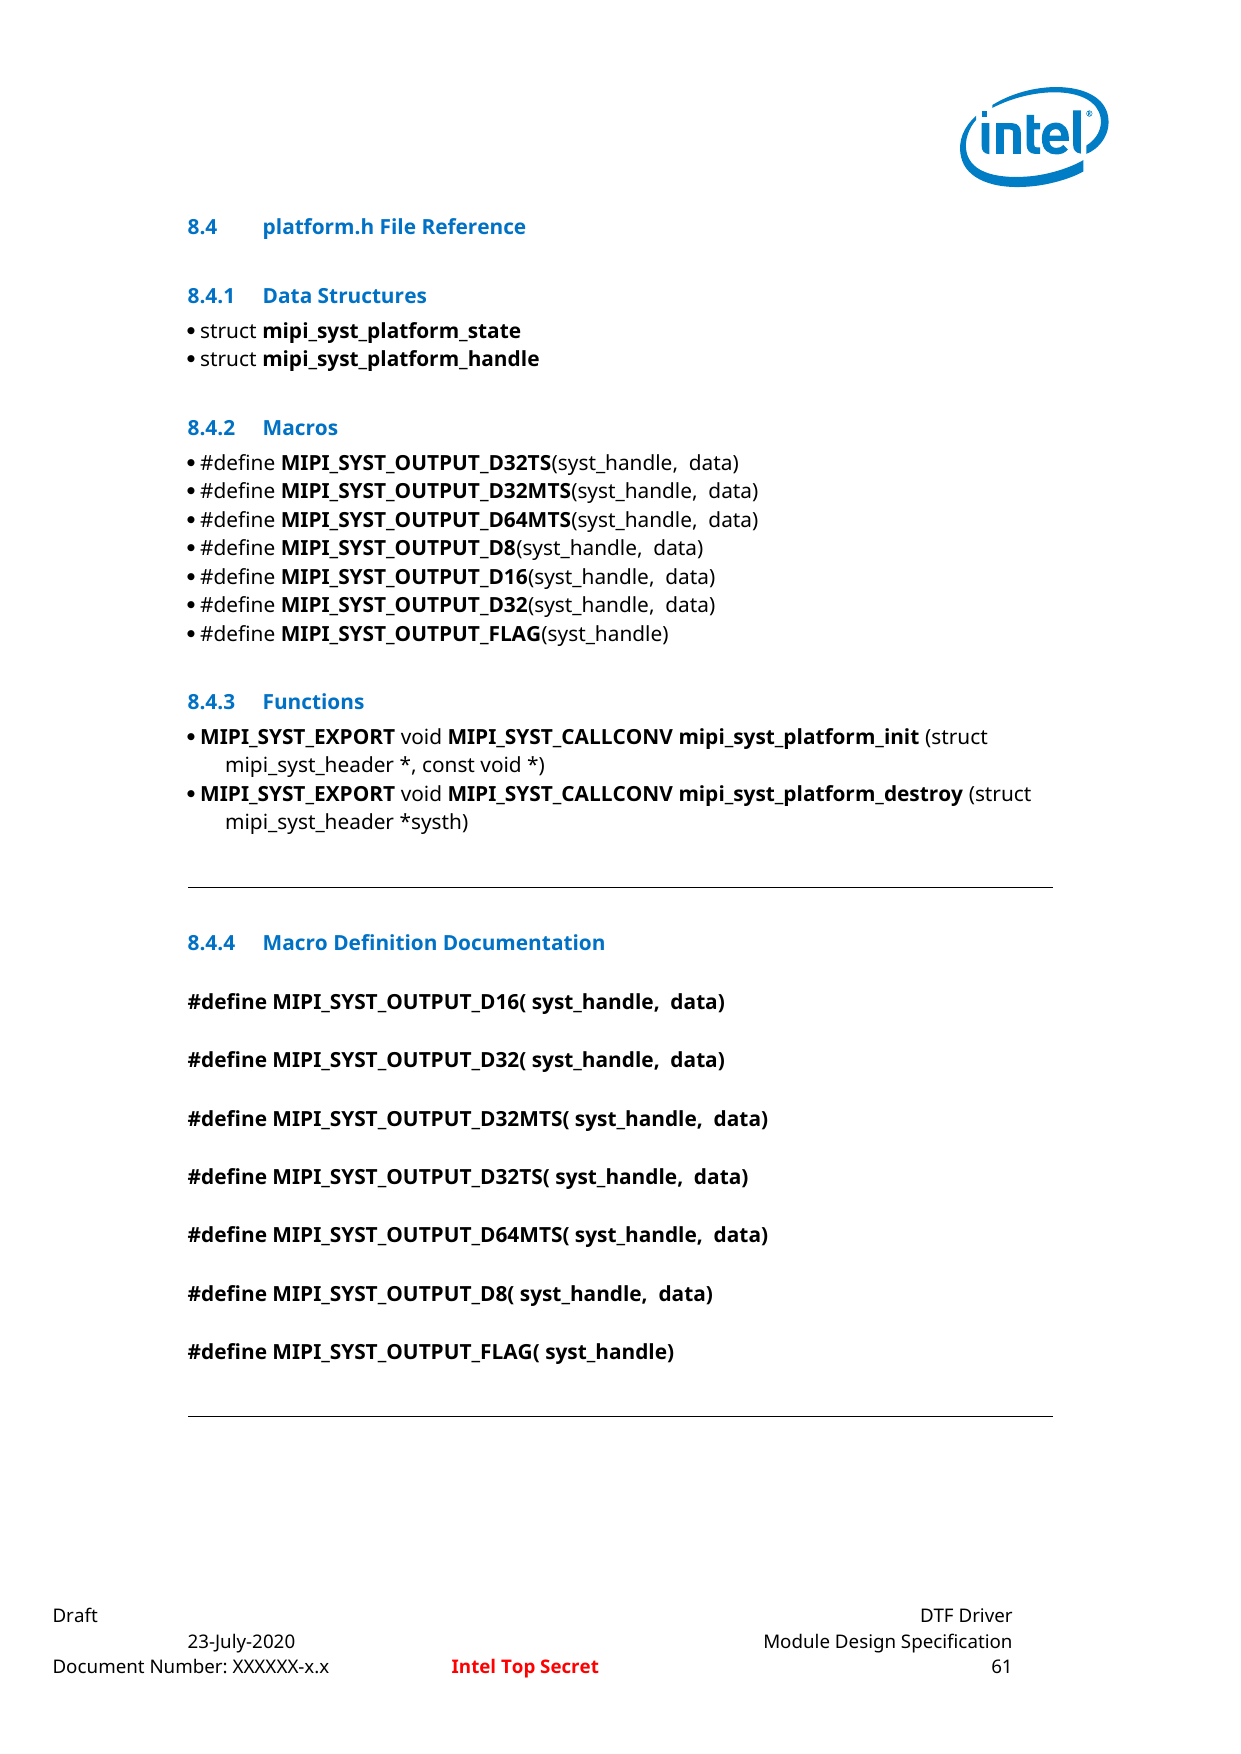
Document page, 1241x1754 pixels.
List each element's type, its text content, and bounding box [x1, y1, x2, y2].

subtitle #define MIPI_SYST_OUTPUT_D32( syst_handle, data) [187, 1046, 1053, 1073]
list #define MIPI_SYST_OUTPUT_D64MTS(syst_handle, data) [187, 505, 1053, 533]
list #define MIPI_SYST_OUTPUT_D16(syst_handle, data) [187, 562, 1053, 590]
subtitle Functions [187, 684, 1053, 716]
list #define MIPI_SYST_OUTPUT_D8(syst_handle, data) [187, 533, 1053, 562]
list #define MIPI_SYST_OUTPUT_D32(syst_handle, data) [187, 590, 1053, 619]
subtitle #define MIPI_SYST_OUTPUT_FLAG( syst_handle) [187, 1338, 1053, 1365]
list MIPI_SYST_EXPORT void MIPI_SYST_CALLCONV mipi_syst_platform_init (struct mipi_syst_header *, const void *) [187, 722, 1053, 779]
subtitle Macro Definition Documentation [187, 925, 1053, 956]
list struct mipi_syst_platform_state [187, 316, 1053, 344]
subtitle #define MIPI_SYST_OUTPUT_D32TS( syst_handle, data) [187, 1163, 1053, 1190]
list MIPI_SYST_EXPORT void MIPI_SYST_CALLCONV mipi_syst_platform_destroy (struct mipi_syst_header *systh) [187, 779, 1053, 836]
subtitle Data Structures [187, 279, 1053, 310]
subtitle #define MIPI_SYST_OUTPUT_D32MTS( syst_handle, data) [187, 1104, 1053, 1131]
subtitle #define MIPI_SYST_OUTPUT_D8( syst_handle, data) [187, 1279, 1053, 1306]
list #define MIPI_SYST_OUTPUT_D32MTS(syst_handle, data) [187, 476, 1053, 505]
subtitle #define MIPI_SYST_OUTPUT_D16( syst_handle, data) [187, 988, 1053, 1015]
subtitle Macros [187, 411, 1053, 442]
list struct mipi_syst_platform_handle [187, 344, 1053, 373]
subtitle platform.h File Reference [187, 206, 1053, 241]
list #define MIPI_SYST_OUTPUT_FLAG(syst_handle) [187, 619, 1053, 647]
subtitle #define MIPI_SYST_OUTPUT_D64MTS( syst_handle, data) [187, 1221, 1053, 1248]
list #define MIPI_SYST_OUTPUT_D32TS(syst_handle, data) [187, 448, 1053, 476]
